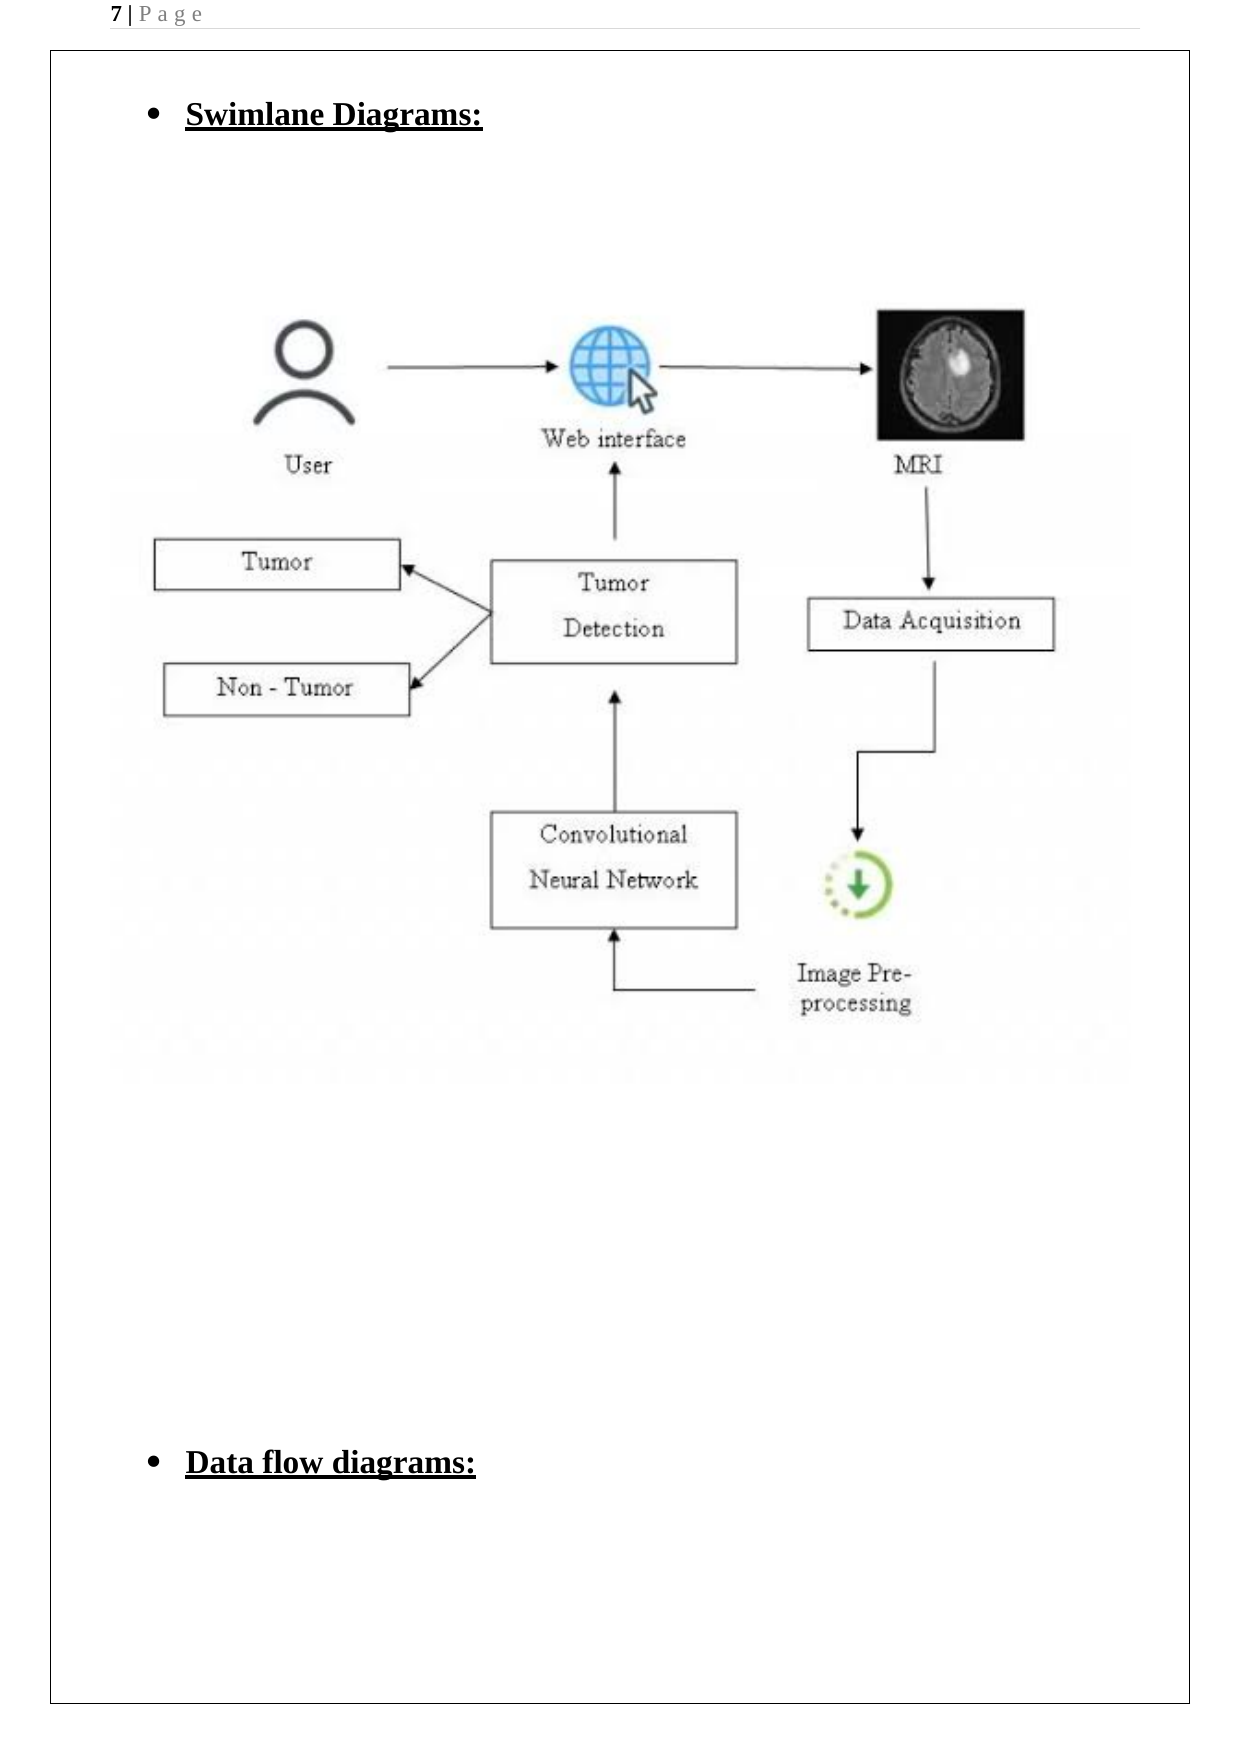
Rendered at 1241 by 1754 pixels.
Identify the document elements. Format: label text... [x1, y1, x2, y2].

picture [110, 139, 1132, 1161]
subtitle Swimlane Diagrams: [148, 94, 1020, 132]
subtitle Data flow diagrams: [148, 1442, 1020, 1481]
